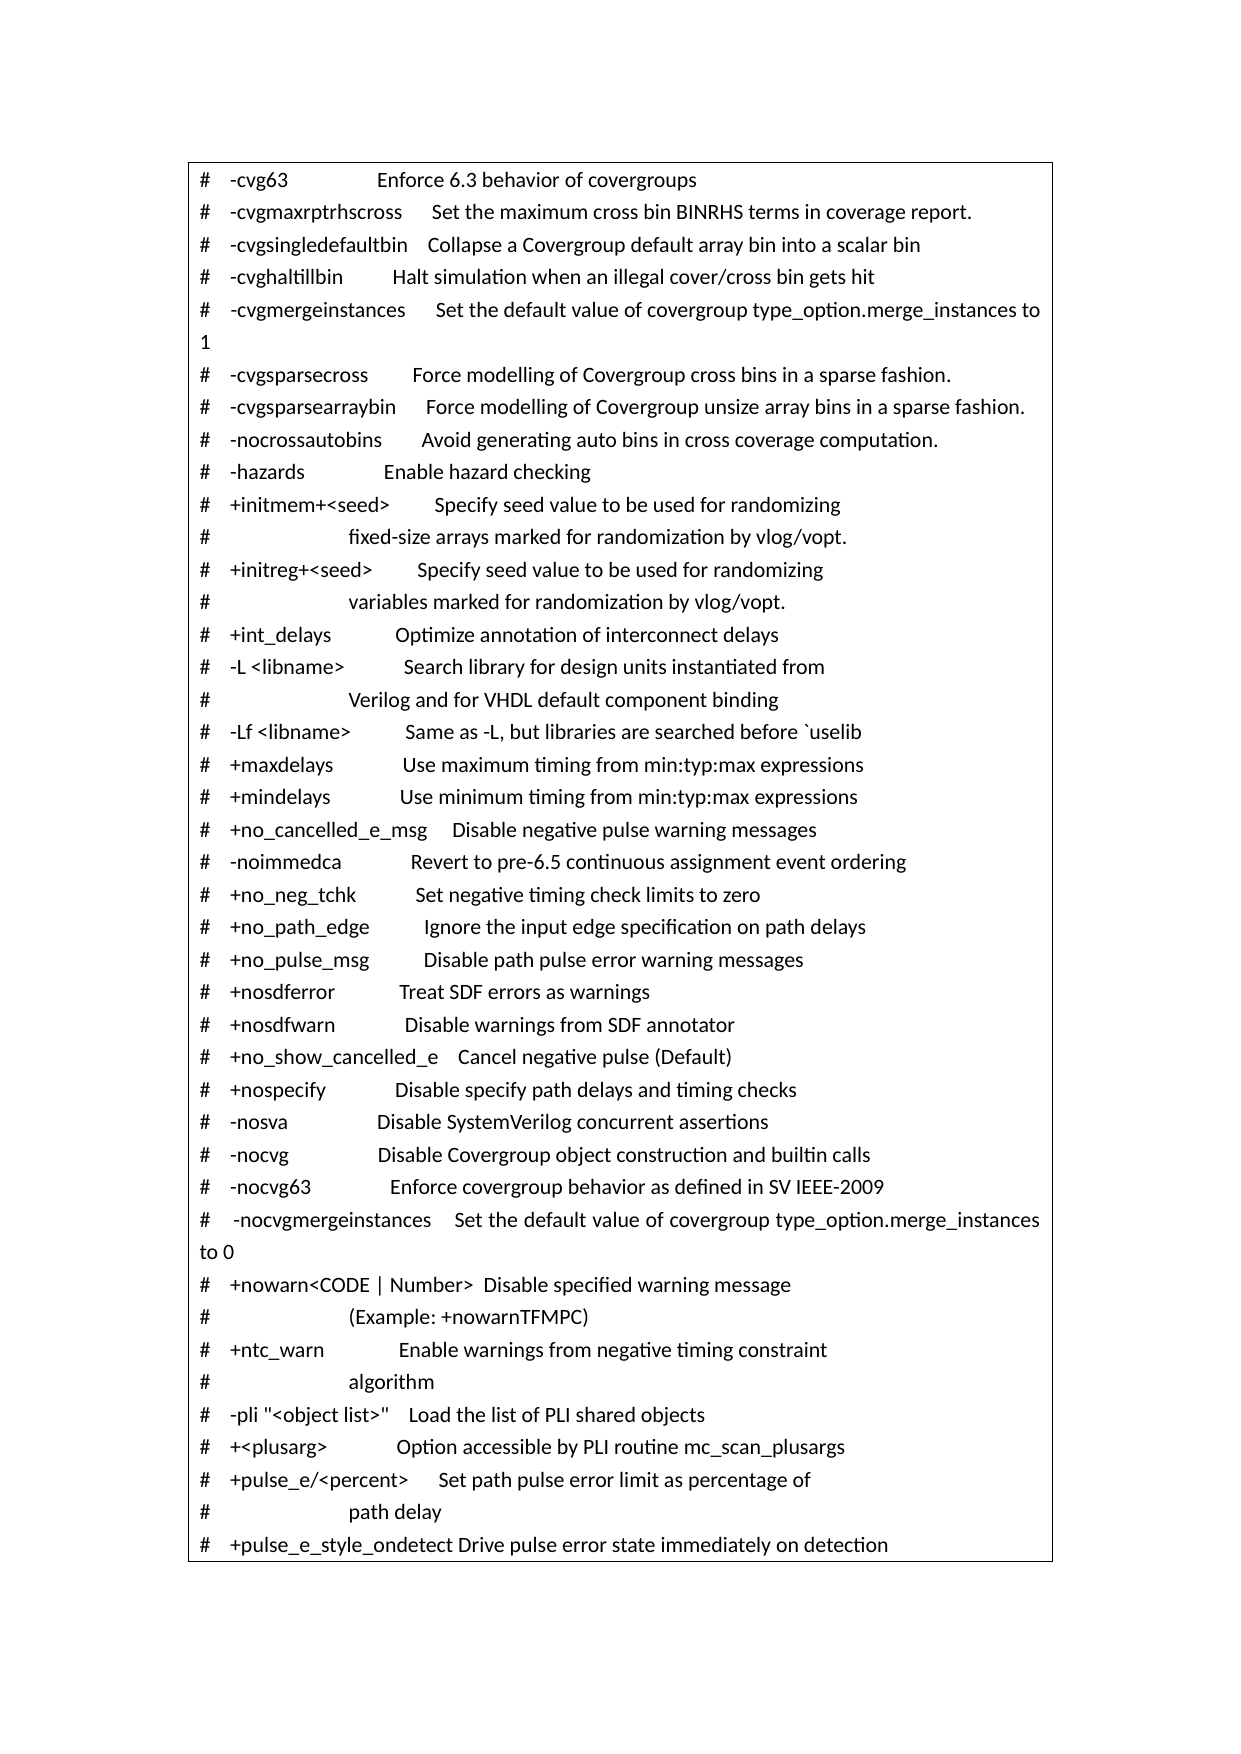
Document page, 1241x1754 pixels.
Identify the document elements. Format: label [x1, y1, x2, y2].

table_header [189, 163, 1052, 1561]
